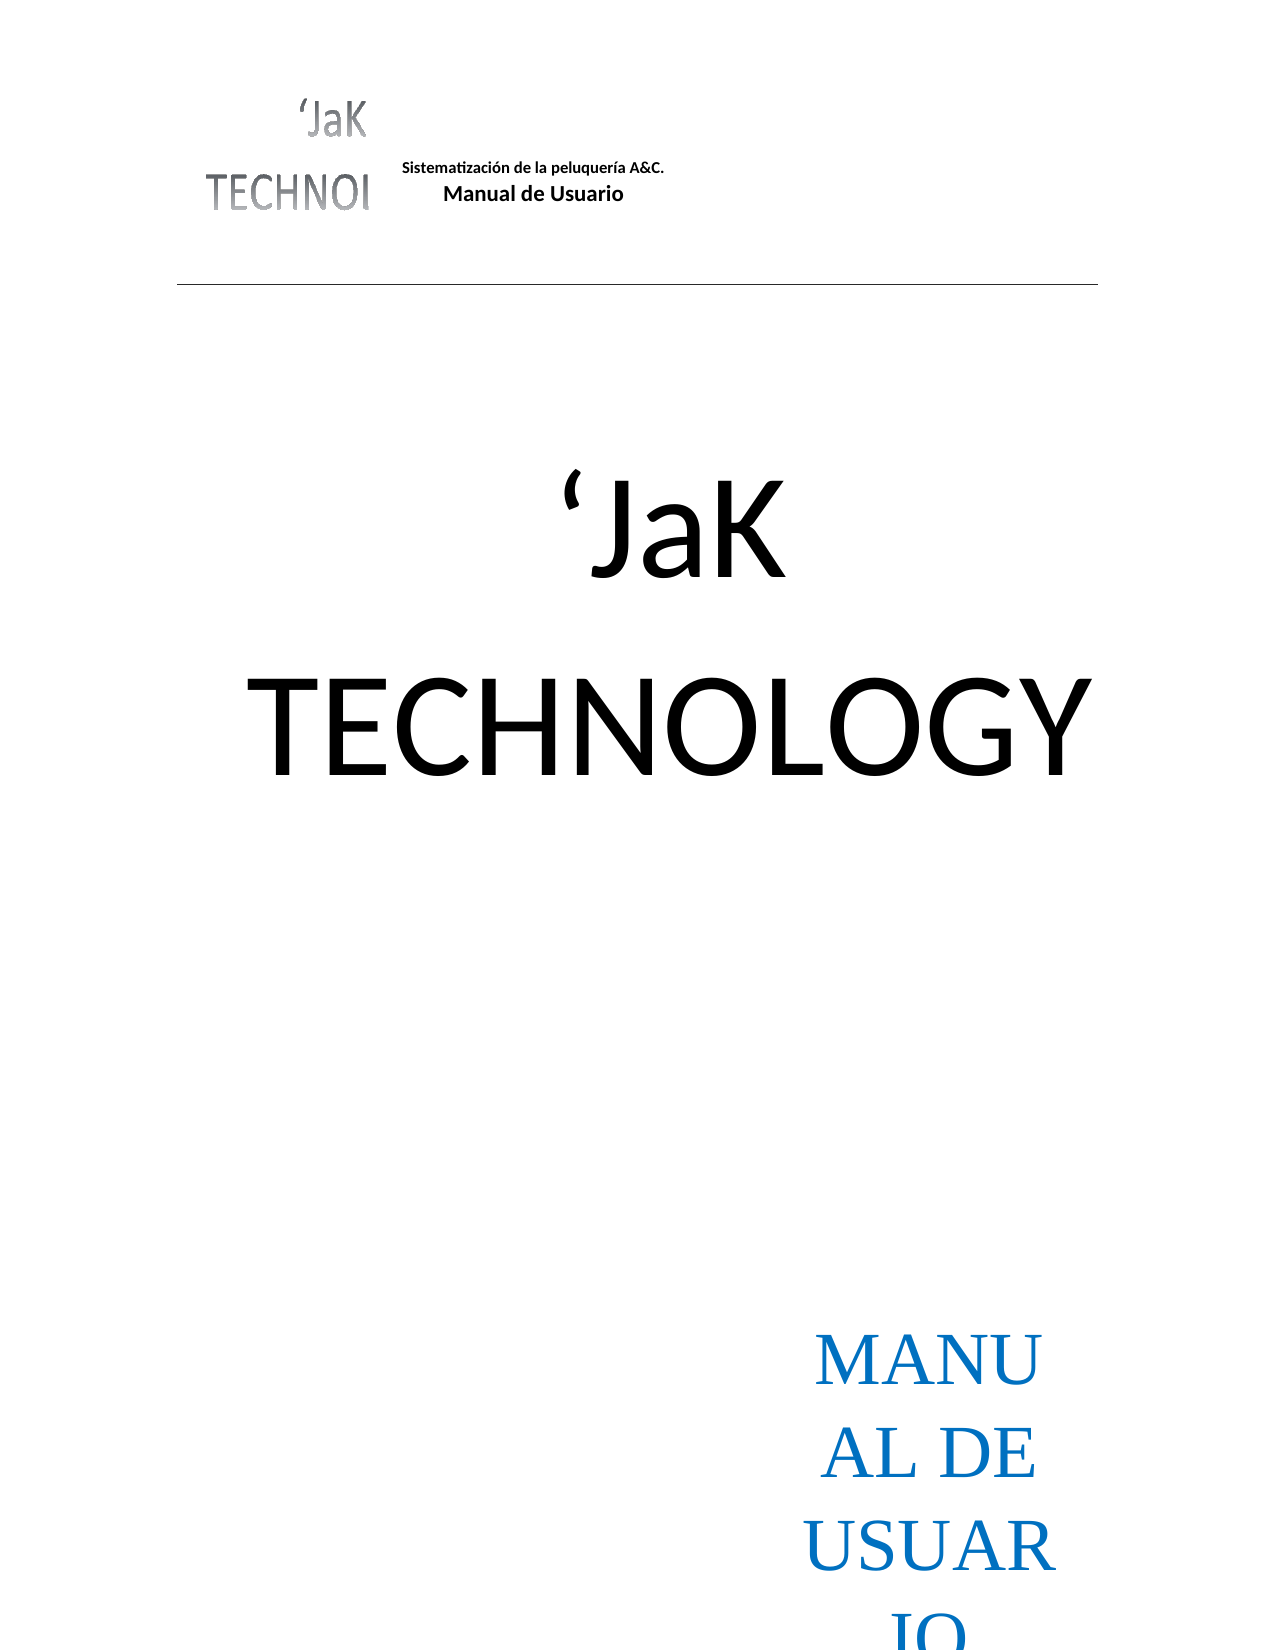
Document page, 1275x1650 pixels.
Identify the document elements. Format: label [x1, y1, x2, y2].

picture [184, 80, 369, 227]
